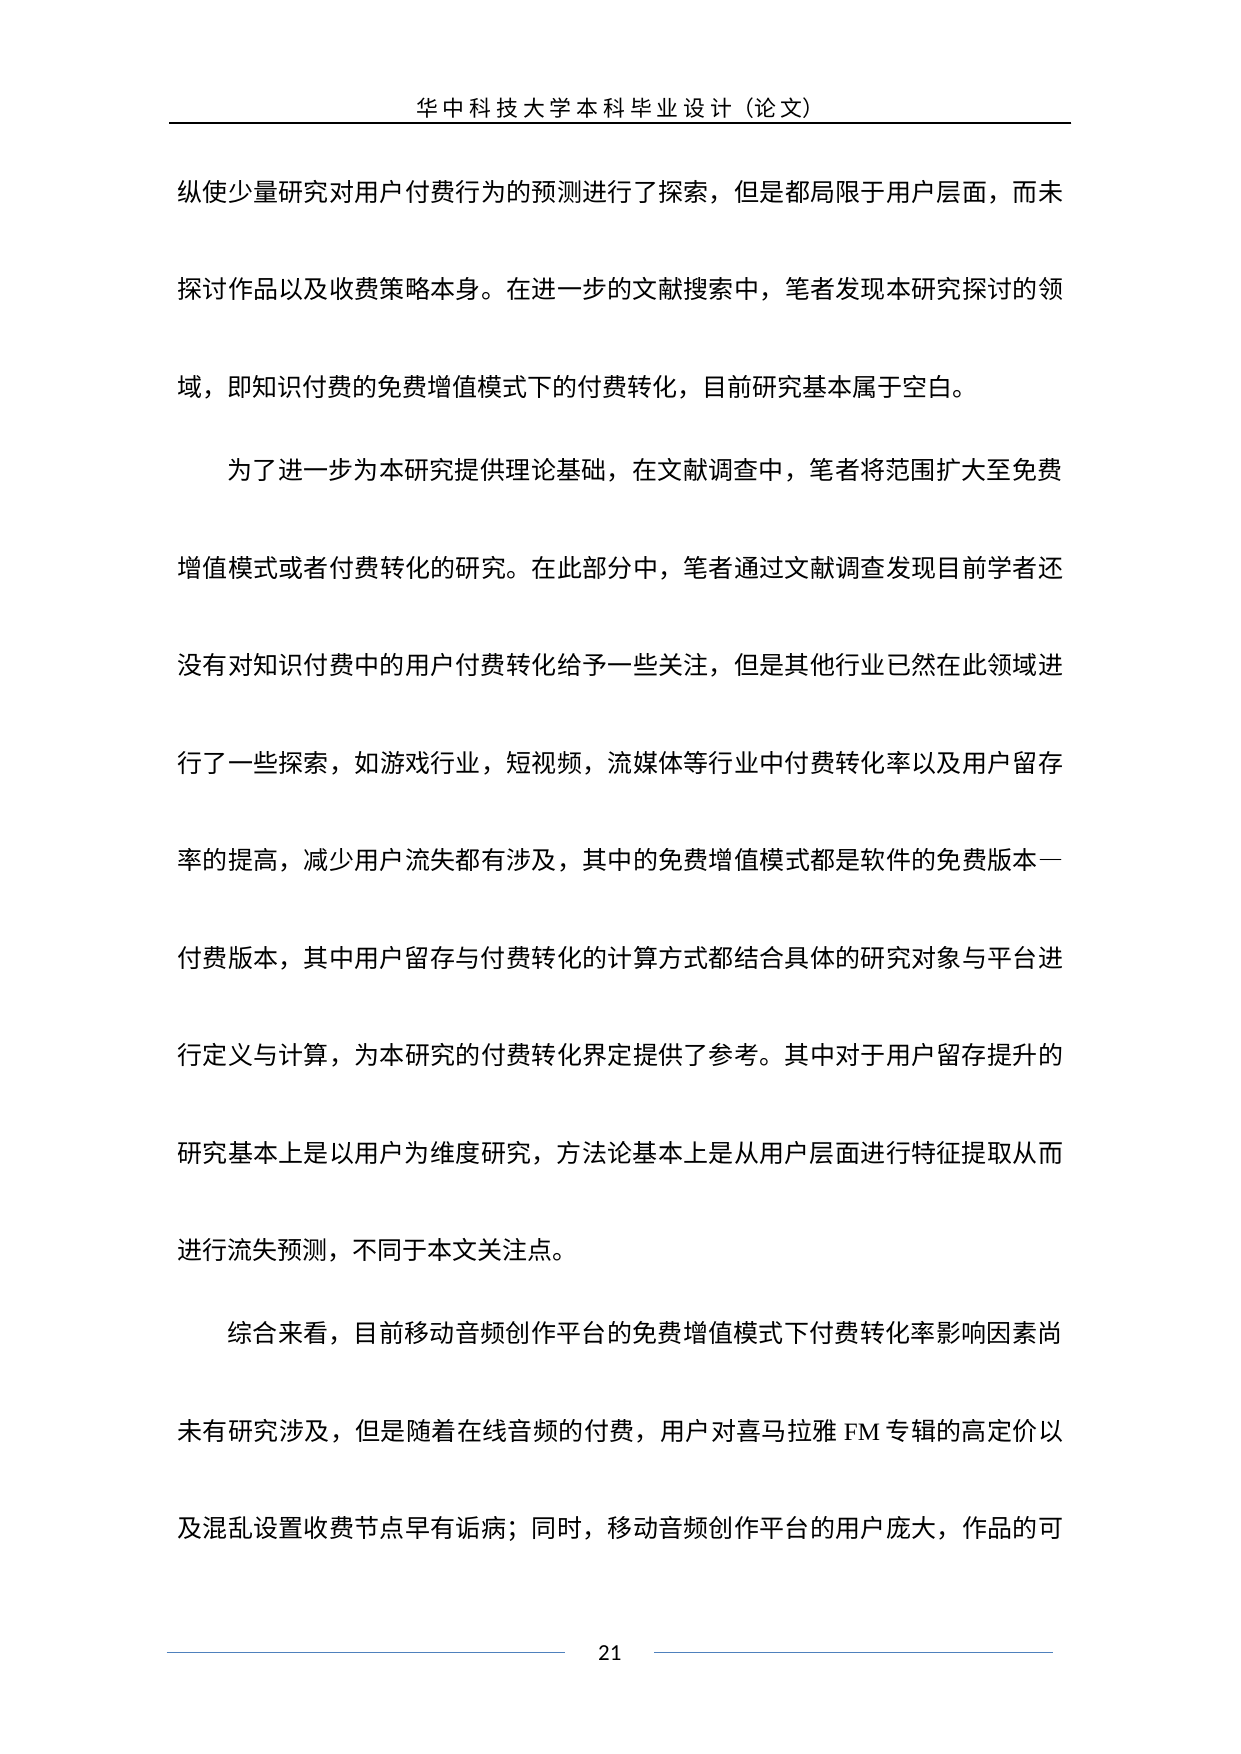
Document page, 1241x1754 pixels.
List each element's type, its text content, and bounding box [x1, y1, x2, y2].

text 为了进一步为本研究提供理论基础，在文献调查中，笔者将范围扩大至免费增值模式或者付费转化的研究。在此部分中，笔者通过文献调查发现目前学者还没有对知识付费中的用户付费转化给予一些关注，但是其他行业已然在此领域进行了一些探索，如游戏行业，短视频，流媒体等行业中付费转化率以及用户留存率的提高，减少用户流失都有涉及，其中的免费增值模式都是软件的免费版本—付费版本，其中用户留存与付费转化的计算方式都结合具体的研究对象与平台进行定义与计算，为本研究的付费转化界定提供了参考。其中对于用户留存提升的研究基本上是以用户为维度研究，方法论基本上是从用户层面进行特征提取从而进行流失预测，不同于本文关注点。 [177, 436, 1063, 1281]
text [177, 158, 1063, 418]
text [177, 1299, 1063, 1559]
